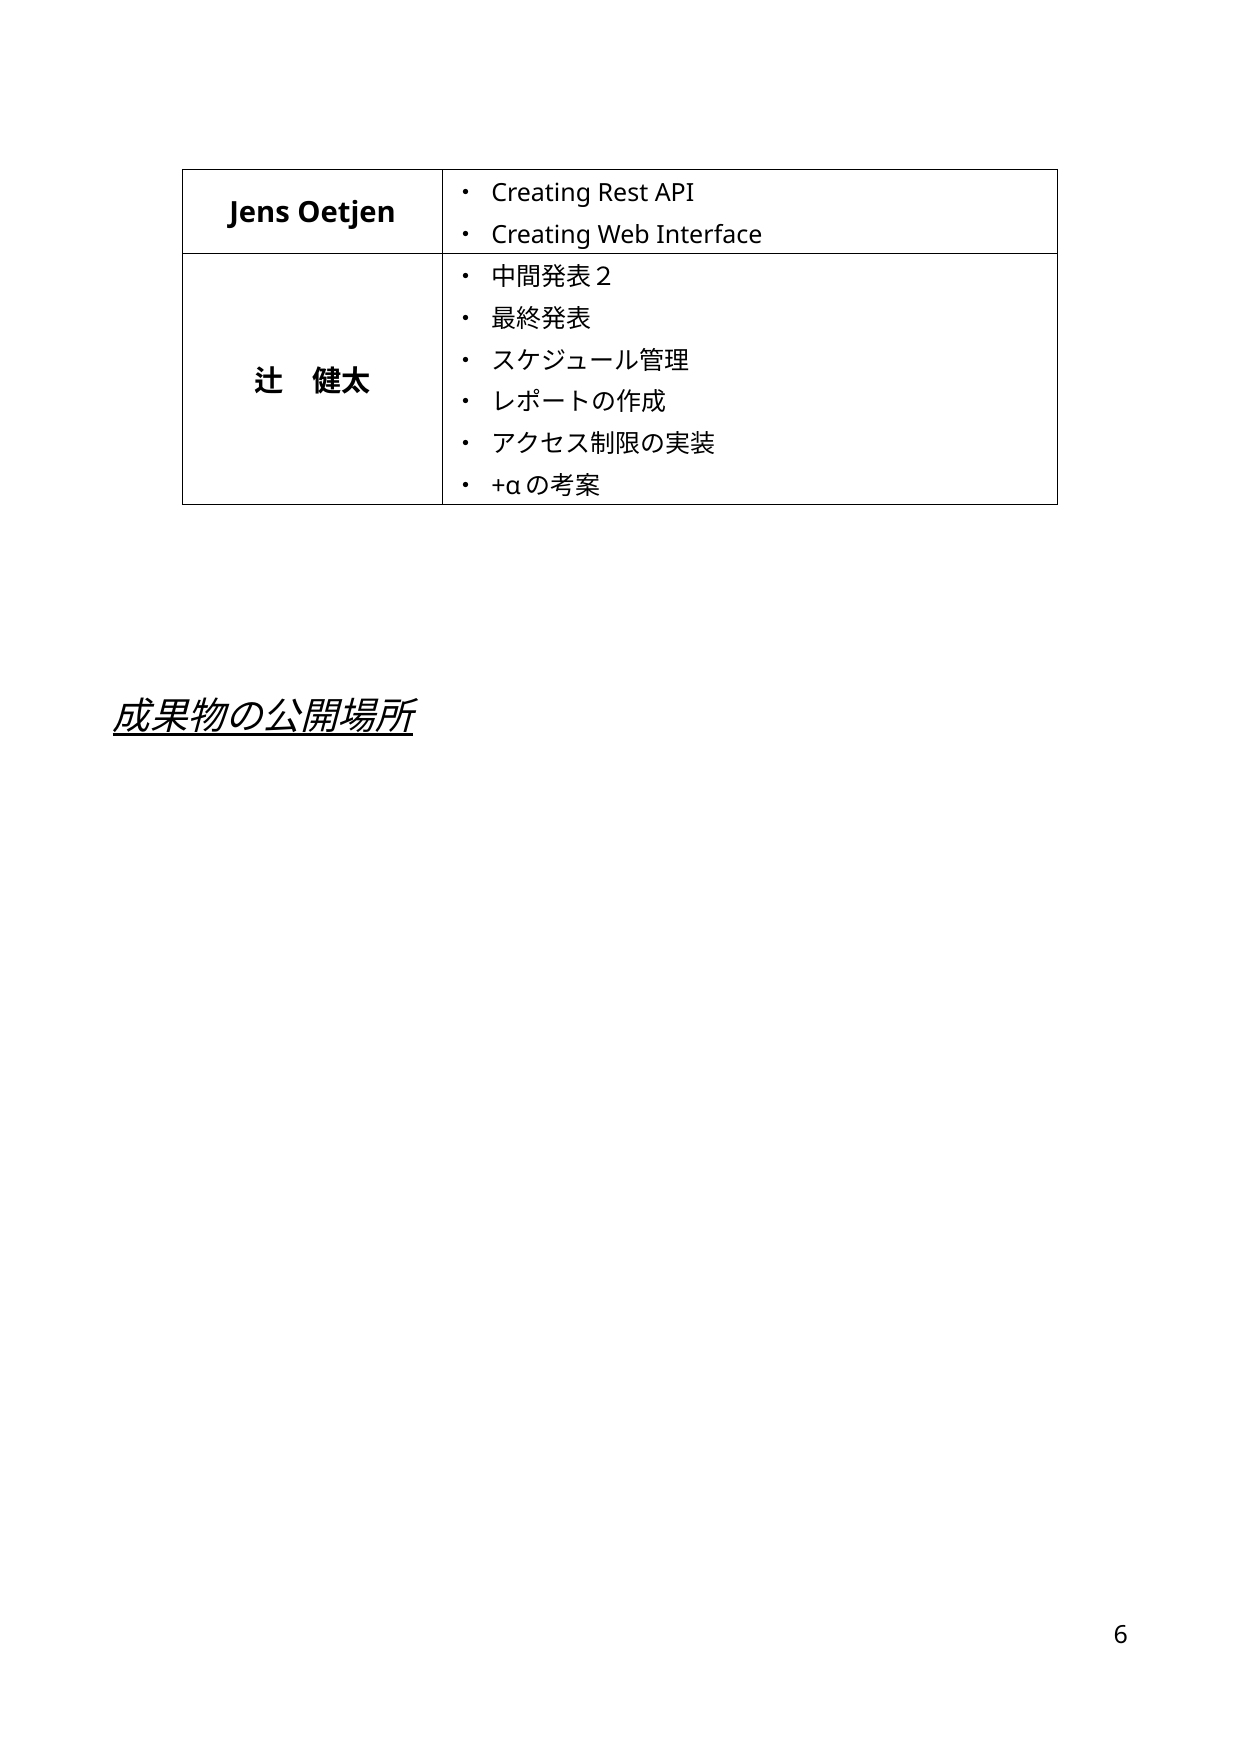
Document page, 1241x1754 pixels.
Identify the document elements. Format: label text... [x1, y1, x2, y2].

text 成果物の公開場所 [112, 672, 1128, 755]
table_cell Creating Rest API Creating Web Interface [443, 170, 1057, 253]
table_cell 中間発表２ 最終発表 スケジュール管理 レポートの作成 アクセス制限の実装 +αの考案 [443, 254, 1057, 504]
table_cell Jens Oetjen [183, 170, 442, 253]
table_cell 辻 健太 [183, 254, 442, 504]
